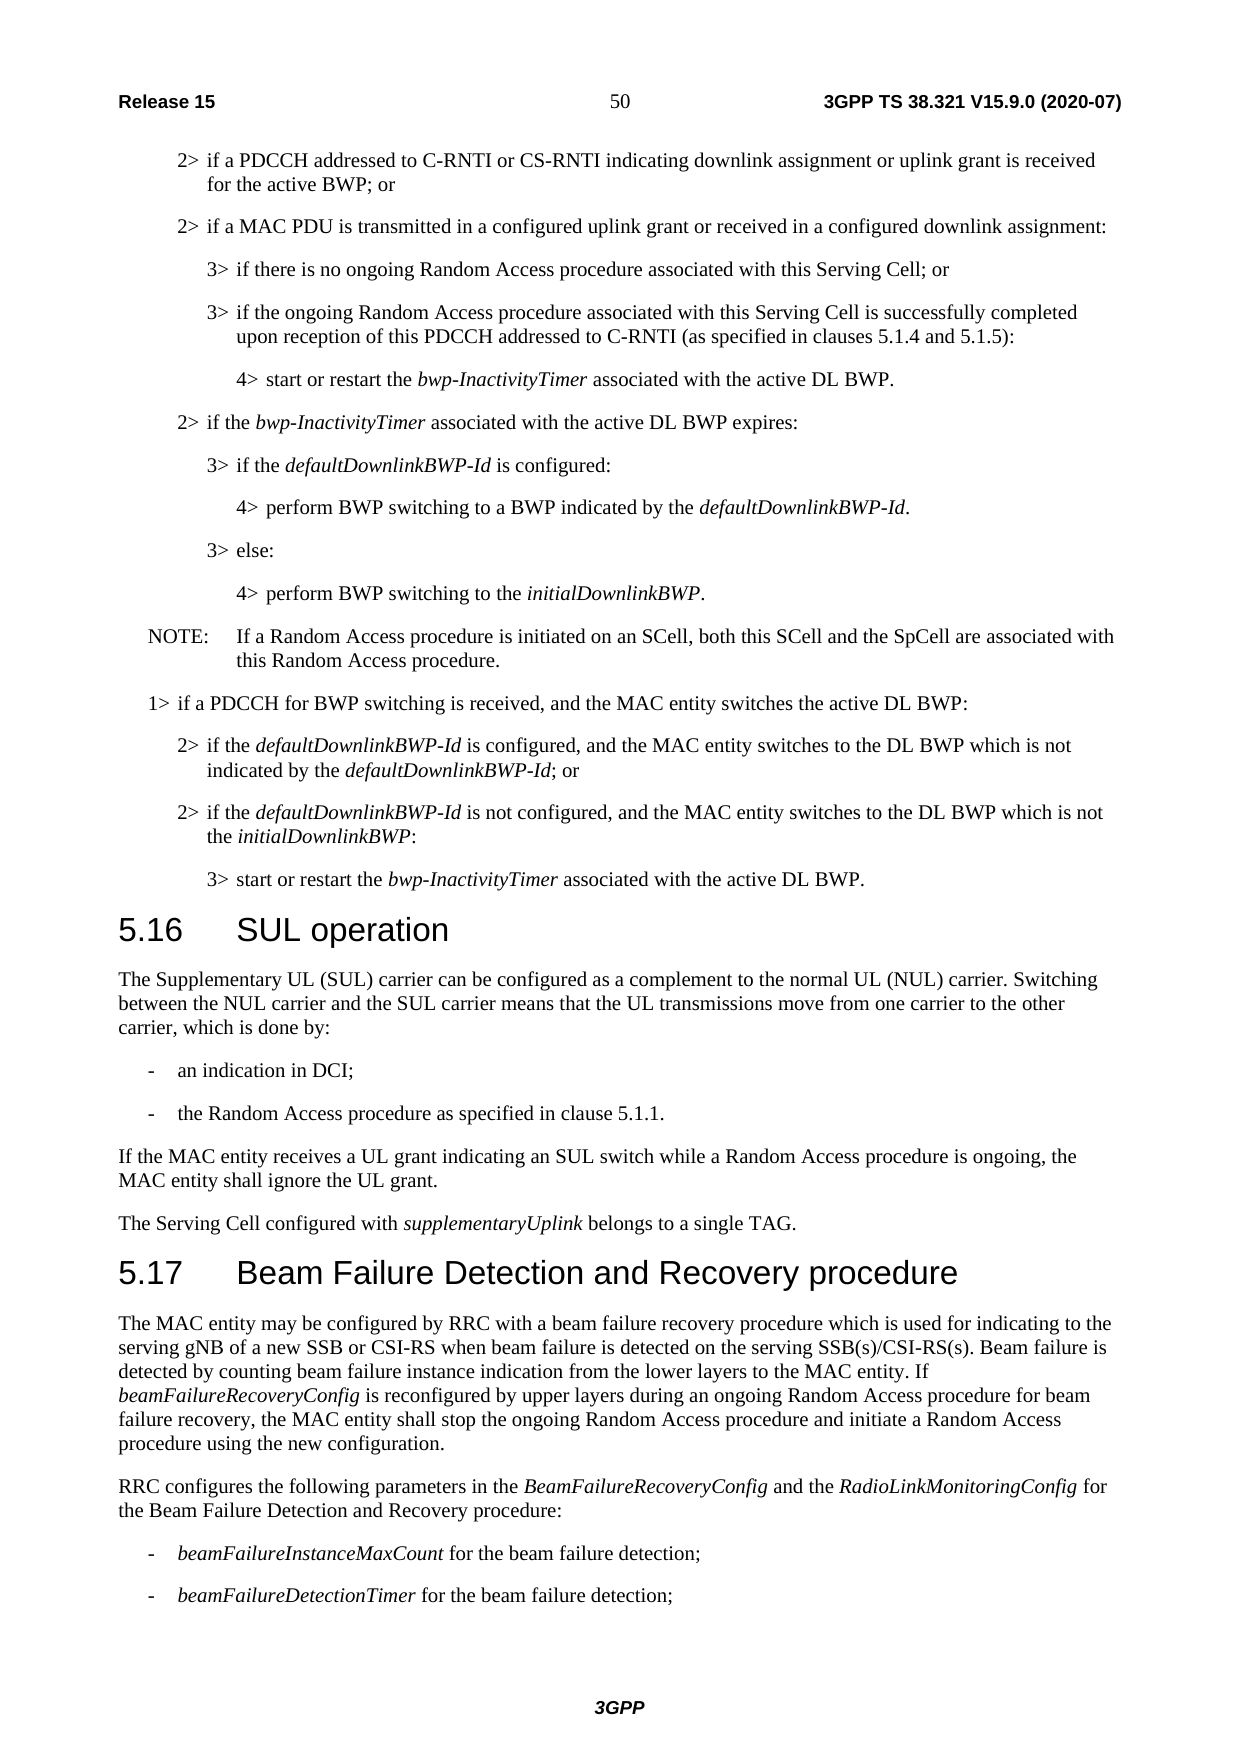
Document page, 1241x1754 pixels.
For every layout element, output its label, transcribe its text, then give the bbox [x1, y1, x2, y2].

text 3> else: [207, 538, 1122, 562]
text 2> if the defaultDownlinkBWP-Id is not configured, and the MAC entity switches to the DL BWP which is not the initialDownlinkBWP: [177, 800, 1122, 848]
text 3> if the ongoing Random Access procedure associated with this Serving Cell is successfully completed upon reception of this PDCCH addressed to C-RNTI (as specified in clauses 5.1.4 and 5.1.5): [207, 300, 1122, 348]
subtitle 5.16 SUL operation [118, 910, 1122, 948]
text - the Random Access procedure as specified in clause 5.1.1. [148, 1101, 1122, 1125]
text 2> if the defaultDownlinkBWP-Id is configured, and the MAC entity switches to the DL BWP which is not indicated by the defaultDownlinkBWP-Id; or [177, 733, 1122, 782]
text 4> perform BWP switching to a BWP indicated by the defaultDownlinkBWP-Id. [236, 495, 1122, 519]
text 3> if there is no ongoing Random Access procedure associated with this Serving Cell; or [207, 257, 1122, 281]
text The MAC entity may be configured by RRC with a beam failure recovery procedure which is used for indicating to the serving gNB of a new SSB or CSI-RS when beam failure is detected on the serving SSB(s)/CSI-RS(s). Beam failure is detected by counting beam failure instance indication from the lower layers to the MAC entity. If beamFailureRecoveryConfig is reconfigured by upper layers during an ongoing Random Access procedure for beam failure recovery, the MAC entity shall stop the ongoing Random Access procedure and initiate a Random Access procedure using the new configuration. [118, 1311, 1122, 1455]
text The Serving Cell configured with supplementaryUplink belongs to a single TAG. [118, 1211, 1122, 1235]
text The Supplementary UL (SUL) carrier can be configured as a complement to the normal UL (NUL) carrier. Switching between the NUL carrier and the SUL carrier means that the UL transmissions move from one carrier to the other carrier, which is done by: [118, 967, 1122, 1039]
text 3> start or restart the bwp-InactivityTimer associated with the active DL BWP. [207, 867, 1122, 891]
text NOTE: If a Random Access procedure is initiated on an SCell, both this SCell and the SpCell are associated with this Random Access procedure. [148, 624, 1122, 672]
text - beamFailureInstanceMaxCount for the beam failure detection; [148, 1541, 1122, 1565]
text 2> if a MAC PDU is transmitted in a configured uplink grant or received in a configured downlink assignment: [177, 214, 1122, 238]
text - beamFailureDetectionTimer for the beam failure detection; [148, 1583, 1122, 1607]
text 2> if a PDCCH addressed to C-RNTI or CS-RNTI indicating downlink assignment or uplink grant is received for the active BWP; or [177, 147, 1122, 196]
text - an indication in DCI; [148, 1058, 1122, 1082]
text 1> if a PDCCH for BWP switching is received, and the MAC entity switches the active DL BWP: [148, 691, 1122, 715]
text 4> perform BWP switching to the initialDownlinkBWP. [236, 581, 1122, 605]
text 4> start or restart the bwp-InactivityTimer associated with the active DL BWP. [236, 367, 1122, 391]
text If the MAC entity receives a UL grant indicating an SUL switch while a Random Access procedure is ongoing, the MAC entity shall ignore the UL grant. [118, 1144, 1122, 1192]
text 3> if the defaultDownlinkBWP-Id is configured: [207, 452, 1122, 477]
text 2> if the bwp-InactivityTimer associated with the active DL BWP expires: [177, 410, 1122, 434]
subtitle 5.17 Beam Failure Detection and Recovery procedure [118, 1253, 1122, 1292]
text RRC configures the following parameters in the BeamFailureRecoveryConfig and the RadioLinkMonitoringConfig for the Beam Failure Detection and Recovery procedure: [118, 1474, 1122, 1522]
